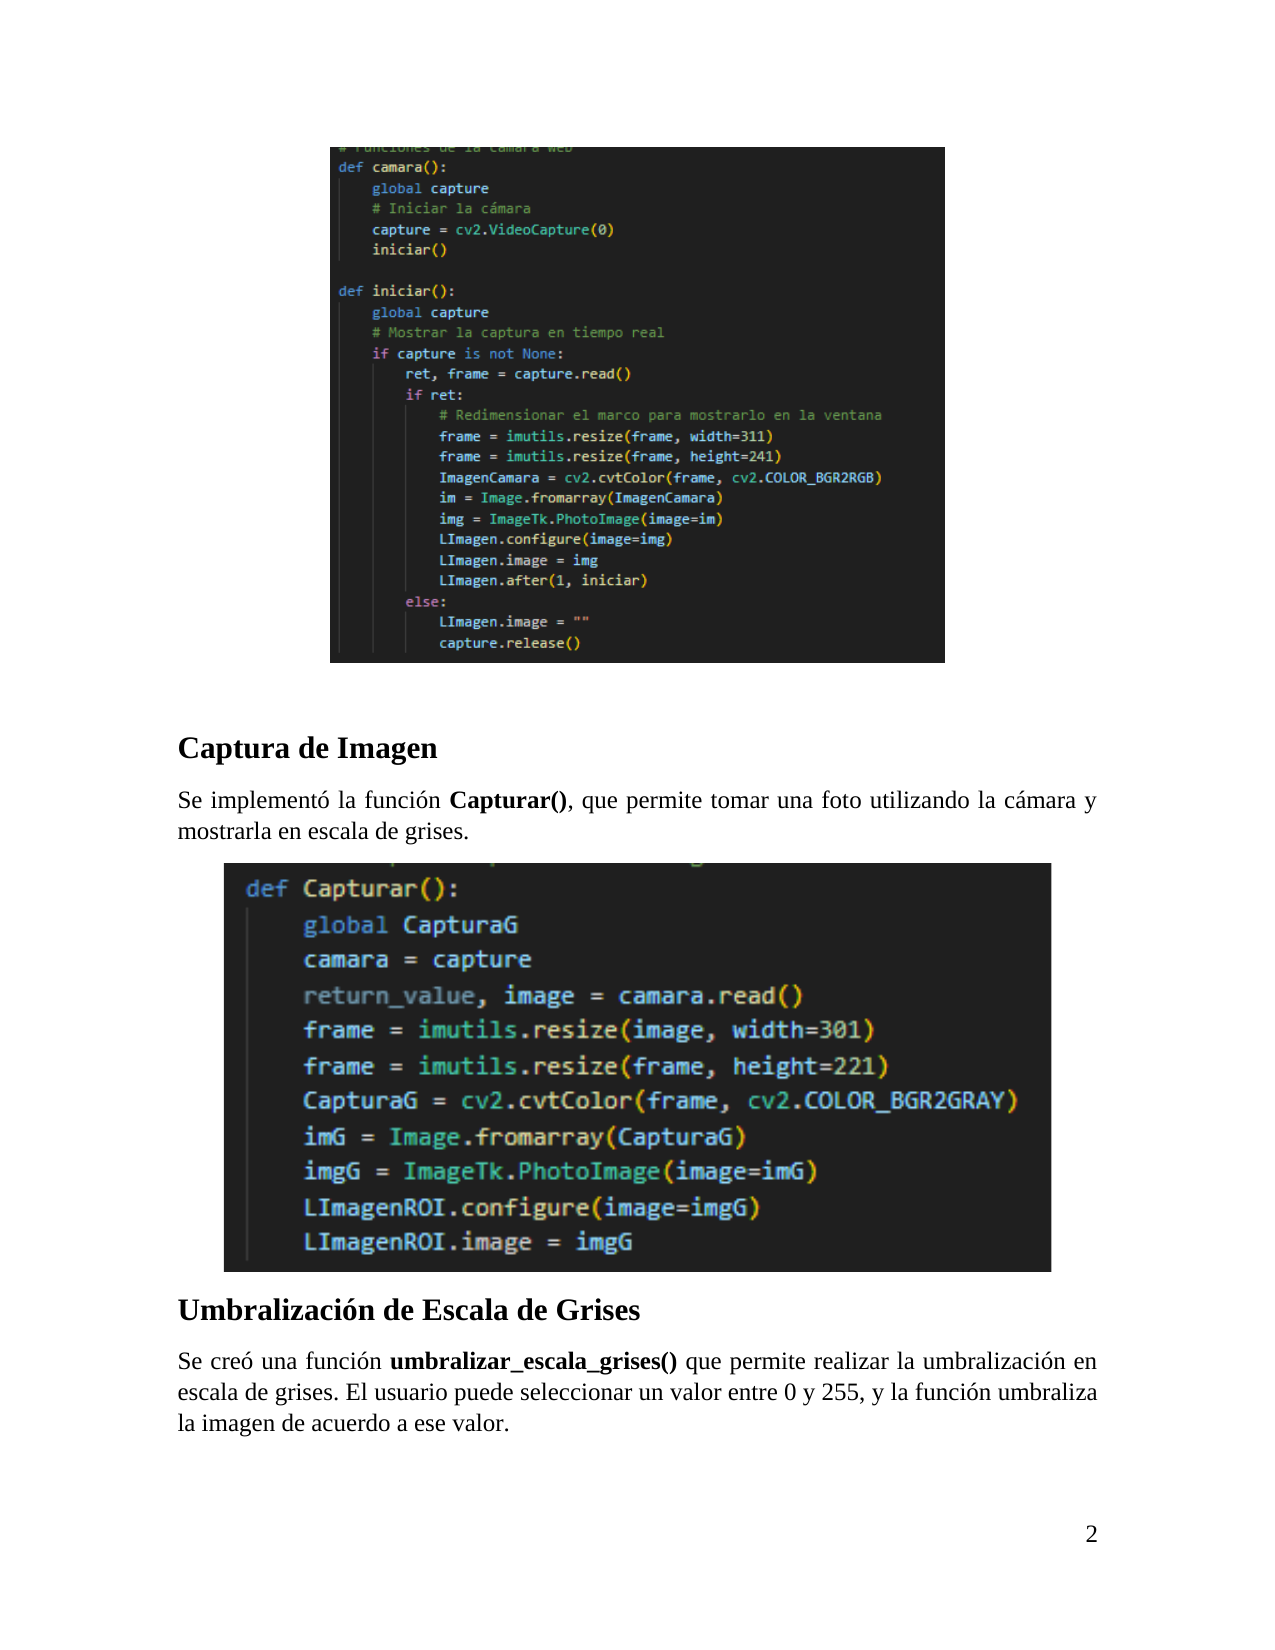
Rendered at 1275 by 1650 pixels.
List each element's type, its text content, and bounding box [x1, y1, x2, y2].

text Captura de Imagen [177, 729, 1098, 765]
picture [330, 147, 945, 663]
picture [223, 863, 1052, 1272]
text Se implementó la función Capturar(), que permite tomar una foto utilizando la cámara y mostrarla en escala de grises. [177, 785, 1098, 844]
text Umbralización de Escala de Grises [177, 1291, 1098, 1327]
text Se creó una función umbralizar_escala_grises() que permite realizar la umbralización en escala de grises. El usuario puede seleccionar un valor entre 0 y 255, y la función umbraliza la imagen de acuerdo a ese valor. [177, 1346, 1098, 1437]
